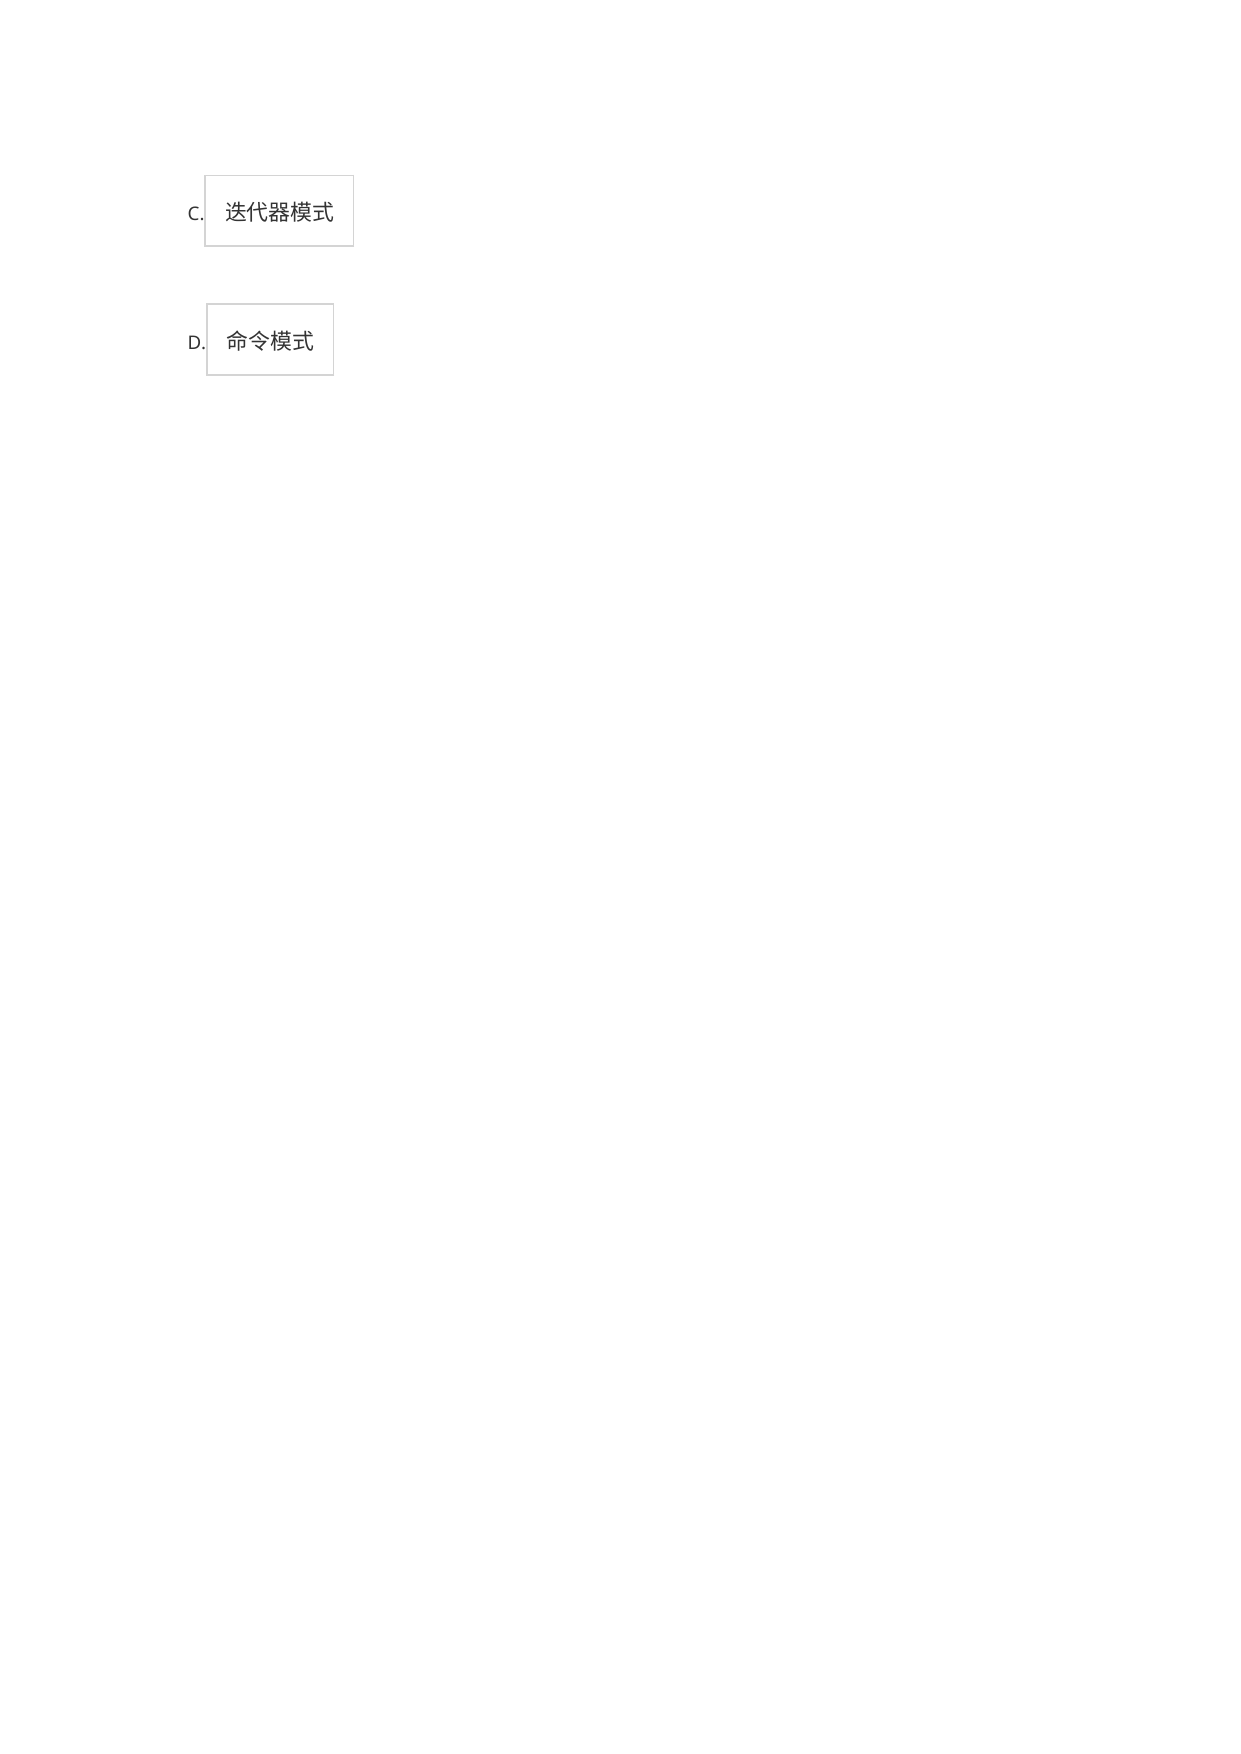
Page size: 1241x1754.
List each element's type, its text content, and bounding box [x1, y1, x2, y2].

text C.迭代器模式 [187, 162, 1053, 259]
text D.命令模式 [187, 291, 1053, 388]
